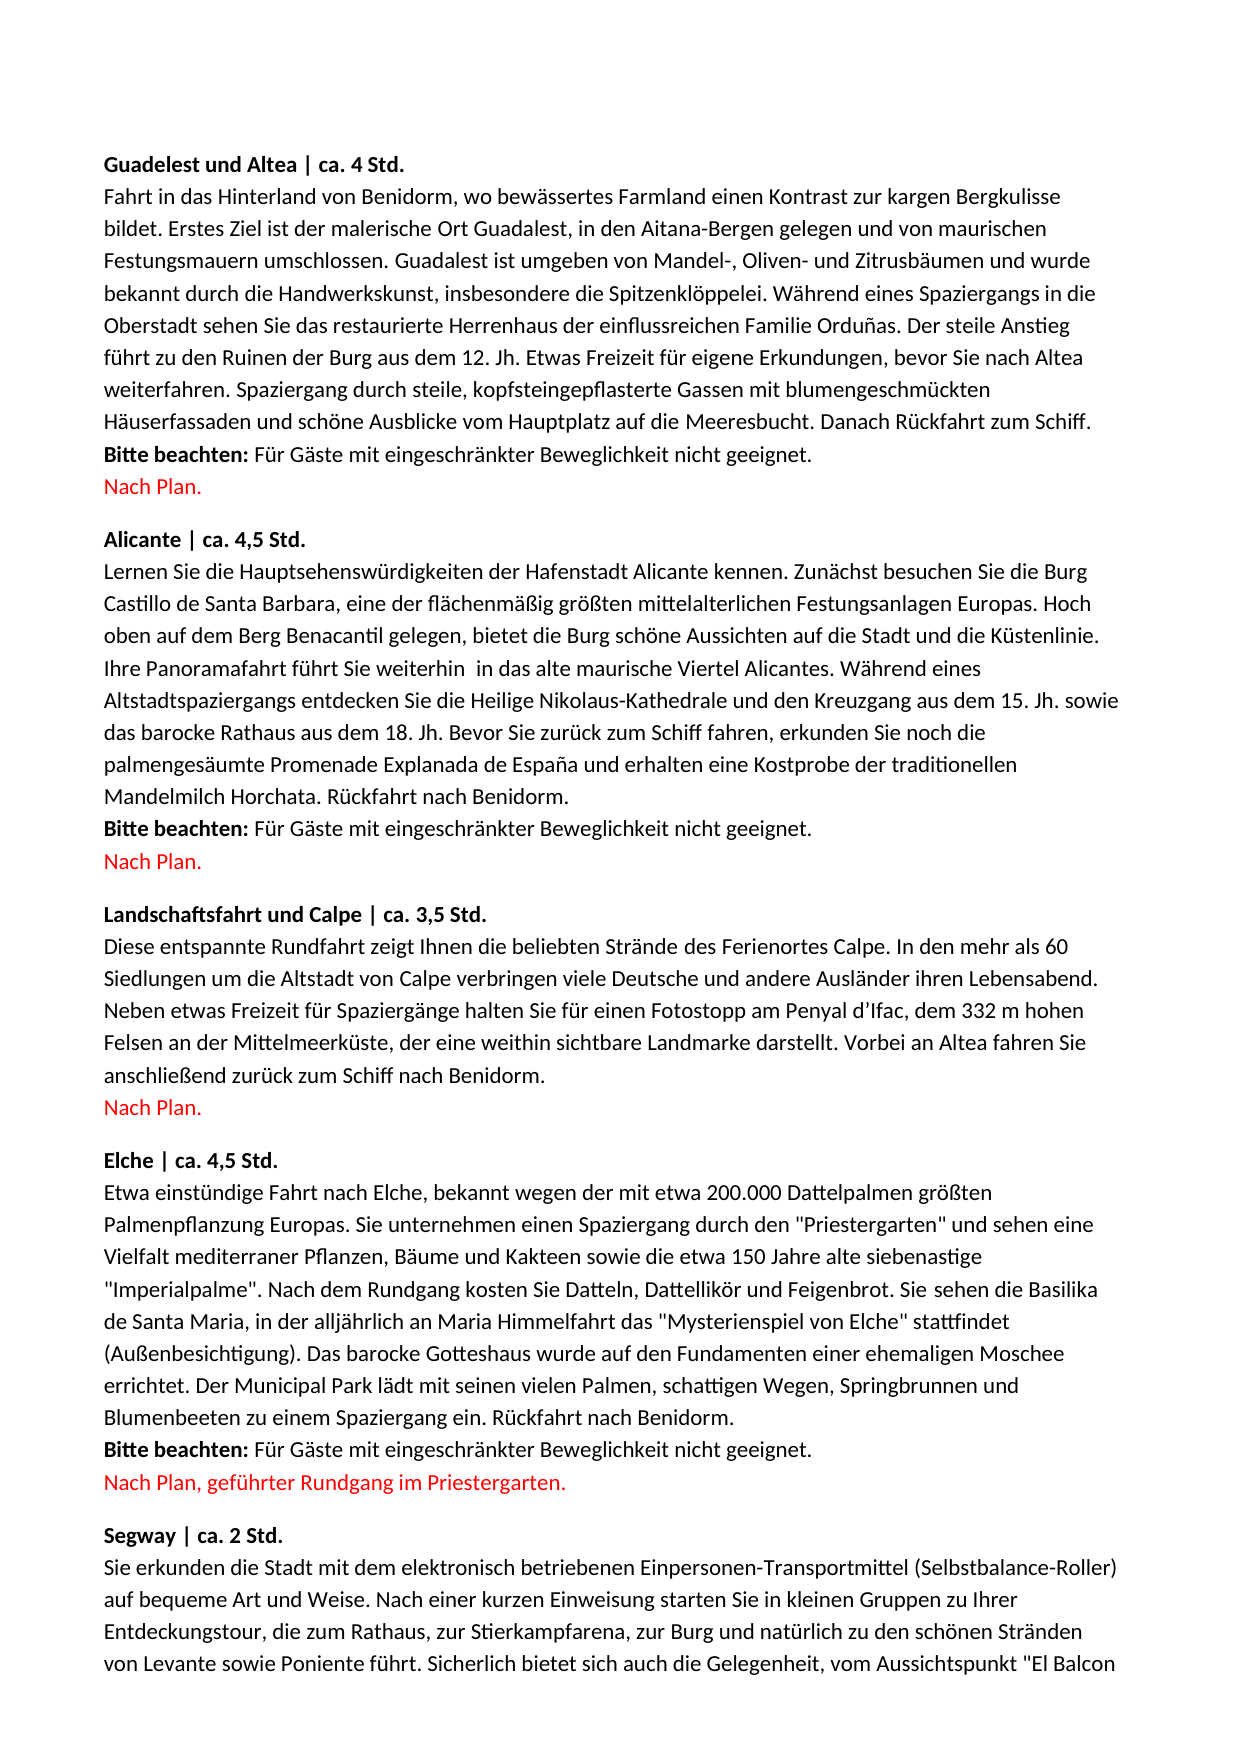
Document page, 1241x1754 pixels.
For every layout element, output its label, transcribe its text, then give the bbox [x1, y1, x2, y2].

text Elche | ca. 4,5 Std. Etwa einstündige Fahrt nach Elche, bekannt wegen der mit etwa 200.000 Dattelpalmen größten Palmenpflanzung Europas. Sie unternehmen einen Spaziergang durch den "Priestergarten" und sehen eine Vielfalt mediterraner Pflanzen, Bäume und Kakteen sowie die etwa 150 Jahre alte siebenastige "Imperialpalme". Nach dem Rundgang kosten Sie Datteln, Dattellikör und Feigenbrot. Sie sehen die Basilika de Santa Maria, in der alljährlich an Maria Himmelfahrt das "Mysterienspiel von Elche" stattfindet (Außenbesichtigung). Das barocke Gotteshaus wurde auf den Fundamenten einer ehemaligen Moschee errichtet. Der Municipal Park lädt mit seinen vielen Palmen, schattigen Wegen, Springbrunnen und Blumenbeeten zu einem Spaziergang ein. Rückfahrt nach Benidorm. Bitte beachten: Für Gäste mit eingeschränkter Beweglichkeit nicht geeignet. Nach Plan, geführter Rundgang im Priestergarten. [103, 1146, 1122, 1496]
text Guadelest und Altea | ca. 4 Std. Fahrt in das Hinterland von Benidorm, wo bewässertes Farmland einen Kontrast zur kargen Bergkulisse bildet. Erstes Ziel ist der malerische Ort Guadalest, in den Aitana-Bergen gelegen und von maurischen Festungsmauern umschlossen. Guadalest ist umgeben von Mandel-, Oliven- und Zitrusbäumen und wurde bekannt durch die Handwerkskunst, insbesondere die Spitzenklöppelei. Während eines Spaziergangs in die Oberstadt sehen Sie das restaurierte Herrenhaus der einflussreichen Familie Orduñas. Der steile Anstieg führt zu den Ruinen der Burg aus dem 12. Jh. Etwas Freizeit für eigene Erkundungen, bevor Sie nach Altea weiterfahren. Spaziergang durch steile, kopfsteingepflasterte Gassen mit blumengeschmückten Häuserfassaden und schöne Ausblicke vom Hauptplatz auf die Meeresbucht. Danach Rückfahrt zum Schiff. Bitte beachten: Für Gäste mit eingeschränkter Beweglichkeit nicht geeignet. Nach Plan. [103, 150, 1122, 500]
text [103, 1521, 1122, 1678]
text Alicante | ca. 4,5 Std. Lernen Sie die Hauptsehenswürdigkeiten der Hafenstadt Alicante kennen. Zunächst besuchen Sie die Burg Castillo de Santa Barbara, eine der flächenmäßig größten mittelalterlichen Festungsanlagen Europas. Hoch oben auf dem Berg Benacantil gelegen, bietet die Burg schöne Aussichten auf die Stadt und die Küstenlinie. Ihre Panoramafahrt führt Sie weiterhin in das alte maurische Viertel Alicantes. Während eines Altstadtspaziergangs entdecken Sie die Heilige Nikolaus-Kathedrale und den Kreuzgang aus dem 15. Jh. sowie das barocke Rathaus aus dem 18. Jh. Bevor Sie zurück zum Schiff fahren, erkunden Sie noch die palmengesäumte Promenade Explanada de España und erhalten eine Kostprobe der traditionellen Mandelmilch Horchata. Rückfahrt nach Benidorm. Bitte beachten: Für Gäste mit eingeschränkter Beweglichkeit nicht geeignet. Nach Plan. [103, 525, 1122, 875]
text Landschaftsfahrt und Calpe | ca. 3,5 Std. Diese entspannte Rundfahrt zeigt Ihnen die beliebten Strände des Ferienortes Calpe. In den mehr als 60 Siedlungen um die Altstadt von Calpe verbringen viele Deutsche und andere Ausländer ihren Lebensabend. Neben etwas Freizeit für Spaziergänge halten Sie für einen Fotostopp am Penyal d’Ifac, dem 332 m hohen Felsen an der Mittelmeerküste, der eine weithin sichtbare Landmarke darstellt. Vorbei an Altea fahren Sie anschließend zurück zum Schiff nach Benidorm. Nach Plan. [103, 900, 1122, 1121]
